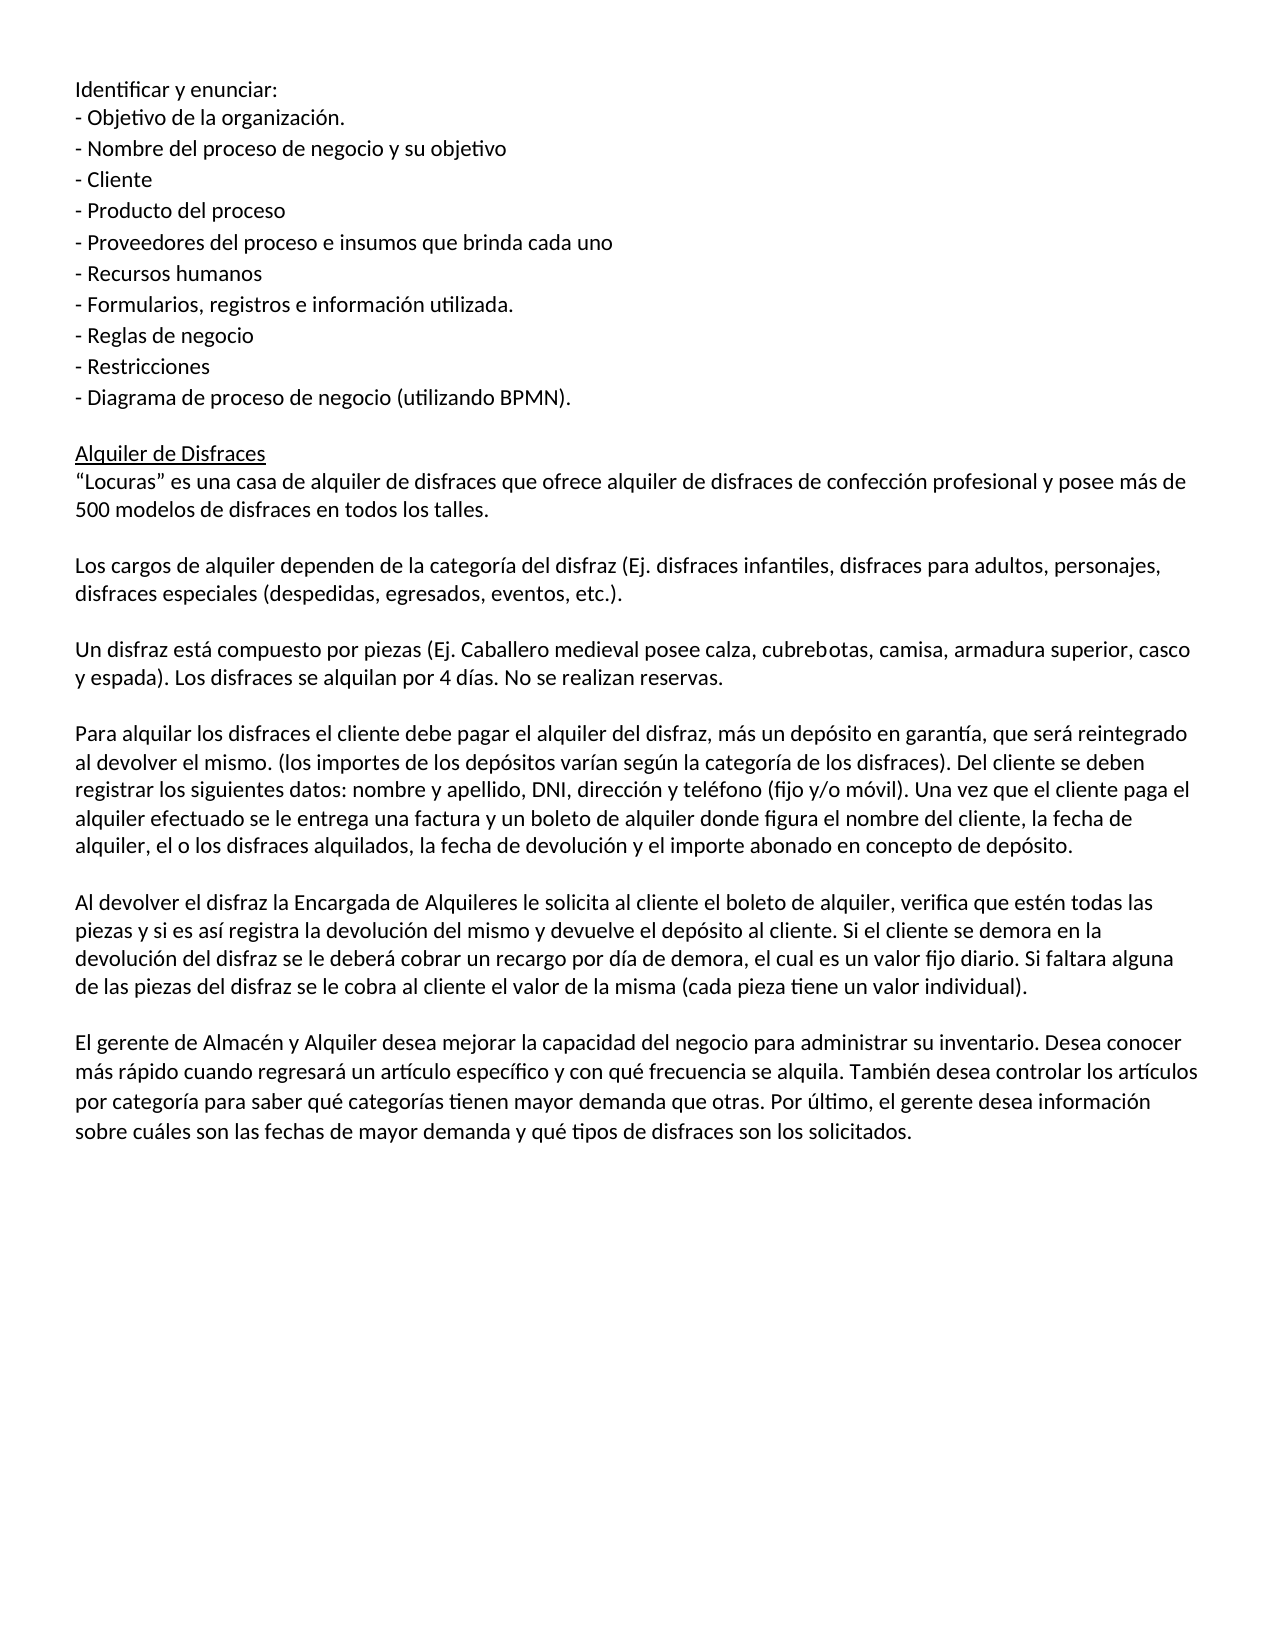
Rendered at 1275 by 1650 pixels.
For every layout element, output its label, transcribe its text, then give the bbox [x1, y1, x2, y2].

text - Diagrama de proceso de negocio (utilizando BPMN). [75, 383, 1200, 411]
text Para alquilar los disfraces el cliente debe pagar el alquiler del disfraz, más un depósito en garantía, que será reintegrado al devolver el mismo. (los importes de los depósitos varían según la categoría de los disfraces). Del cliente se deben registrar los siguientes datos: nombre y apellido, DNI, dirección y teléfono (fijo y/o móvil). Una vez que el cliente paga el alquiler efectuado se le entrega una factura y un boleto de alquiler donde figura el nombre del cliente, la fecha de alquiler, el o los disfraces alquilados, la fecha de devolución y el importe abonado en concepto de depósito. [75, 719, 1200, 860]
text Al devolver el disfraz la Encargada de Alquileres le solicita al cliente el boleto de alquiler, verifica que estén todas las piezas y si es así registra la devolución del mismo y devuelve el depósito al cliente. Si el cliente se demora en la devolución del disfraz se le deberá cobrar un recargo por día de demora, el cual es un valor fijo diario. Si faltara alguna de las piezas del disfraz se le cobra al cliente el valor de la misma (cada pieza tiene un valor individual). [75, 888, 1200, 1000]
text - Reglas de negocio [75, 321, 1200, 349]
text - Objetivo de la organización. [75, 103, 1200, 131]
text Un disfraz está compuesto por piezas (Ej. Caballero medieval posee calza, cubrebotas, camisa, armadura superior, casco y espada). Los disfraces se alquilan por 4 días. No se realizan reservas. [75, 636, 1200, 692]
text - Restricciones [75, 352, 1200, 380]
text Identificar y enunciar: [75, 75, 1200, 103]
text Alquiler de Disfraces [75, 439, 1200, 467]
text “Locuras” es una casa de alquiler de disfraces que ofrece alquiler de disfraces de confección profesional y posee más de 500 modelos de disfraces en todos los talles. [75, 467, 1200, 523]
text - Formularios, registros e información utilizada. [75, 290, 1200, 318]
text - Cliente [75, 165, 1200, 193]
text Los cargos de alquiler dependen de la categoría del disfraz (Ej. disfraces infantiles, disfraces para adultos, personajes, disfraces especiales (despedidas, egresados, eventos, etc.). [75, 551, 1200, 607]
text - Producto del proceso [75, 196, 1200, 224]
text - Nombre del proceso de negocio y su objetivo [75, 134, 1200, 162]
text El gerente de Almacén y Alquiler desea mejorar la capacidad del negocio para administrar su inventario. Desea conocer más rápido cuando regresará un artículo específico y con qué frecuencia se alquila. También desea controlar los artículos por categoría para saber qué categorías tienen mayor demanda que otras. Por último, el gerente desea información sobre cuáles son las fechas de mayor demanda y qué tipos de disfraces son los solicitados. [75, 1028, 1200, 1145]
text - Recursos humanos [75, 259, 1200, 287]
text - Proveedores del proceso e insumos que brinda cada uno [75, 228, 1200, 256]
